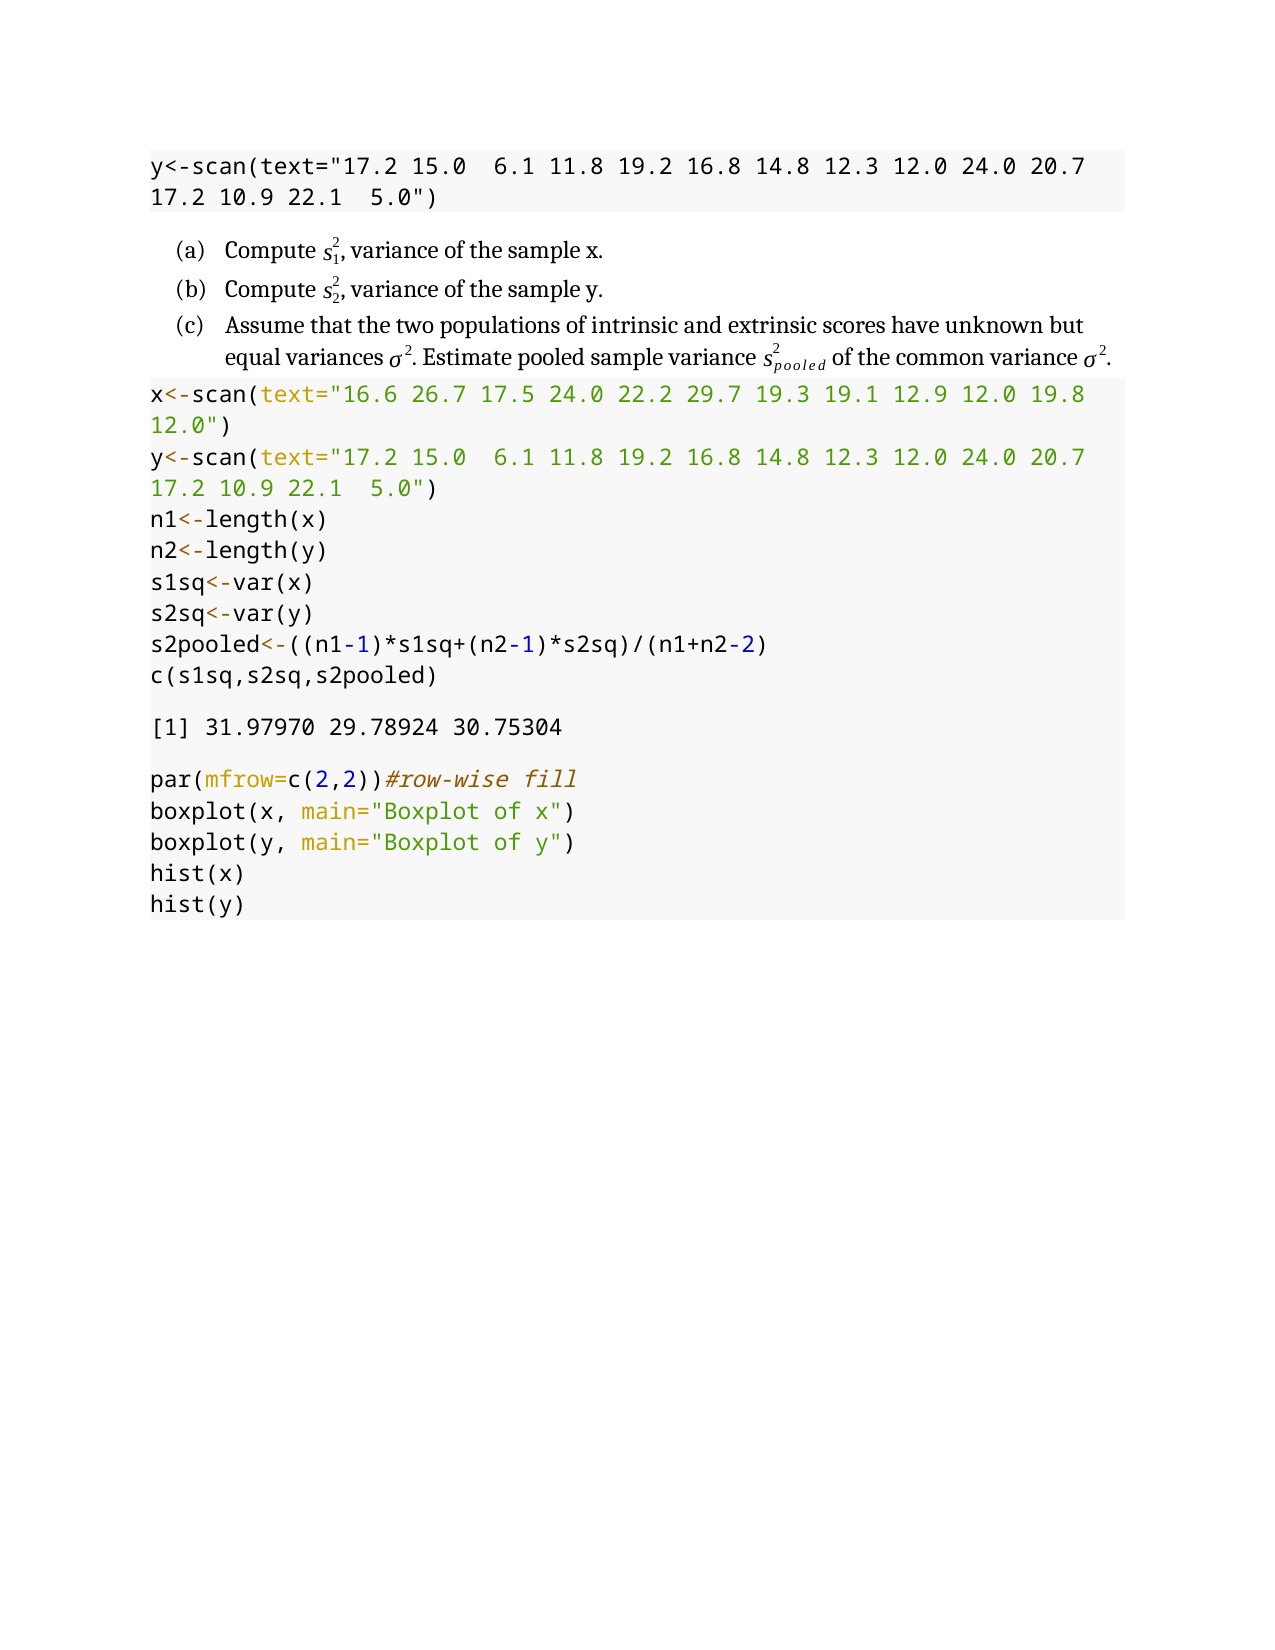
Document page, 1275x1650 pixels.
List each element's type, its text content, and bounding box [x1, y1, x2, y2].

list Compute , variance of the sample y. [175, 272, 1125, 307]
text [150, 150, 1125, 212]
text par(mfrow=c(2,2))#row-wise fill boxplot(x, main="Boxplot of x") boxplot(y, main="Boxplot of y") hist(x) hist(y) [150, 763, 1125, 920]
text x<-scan(text="16.6 26.7 17.5 24.0 22.2 29.7 19.3 19.1 12.9 12.0 19.8 12.0") y<-scan(text="17.2 15.0 6.1 11.8 19.2 16.8 14.8 12.3 12.0 24.0 20.7 17.2 10.9 22.1 5.0") n1<-length(x) n2<-length(y) s1sq<-var(x) s2sq<-var(y) s2pooled<-((n1-1)*s1sq+(n2-1)*s2sq)/(n1+n2-2) c(s1sq,s2sq,s2pooled) [232, 378, 1125, 691]
list Assume that the two populations of intrinsic and extrinsic scores have unknown but equal variances . Estimate pooled sample variance of the common variance . [175, 311, 1125, 374]
text [1] 31.97970 29.78924 30.75304 [150, 711, 1125, 743]
list Compute , variance of the sample x. [175, 233, 1125, 268]
